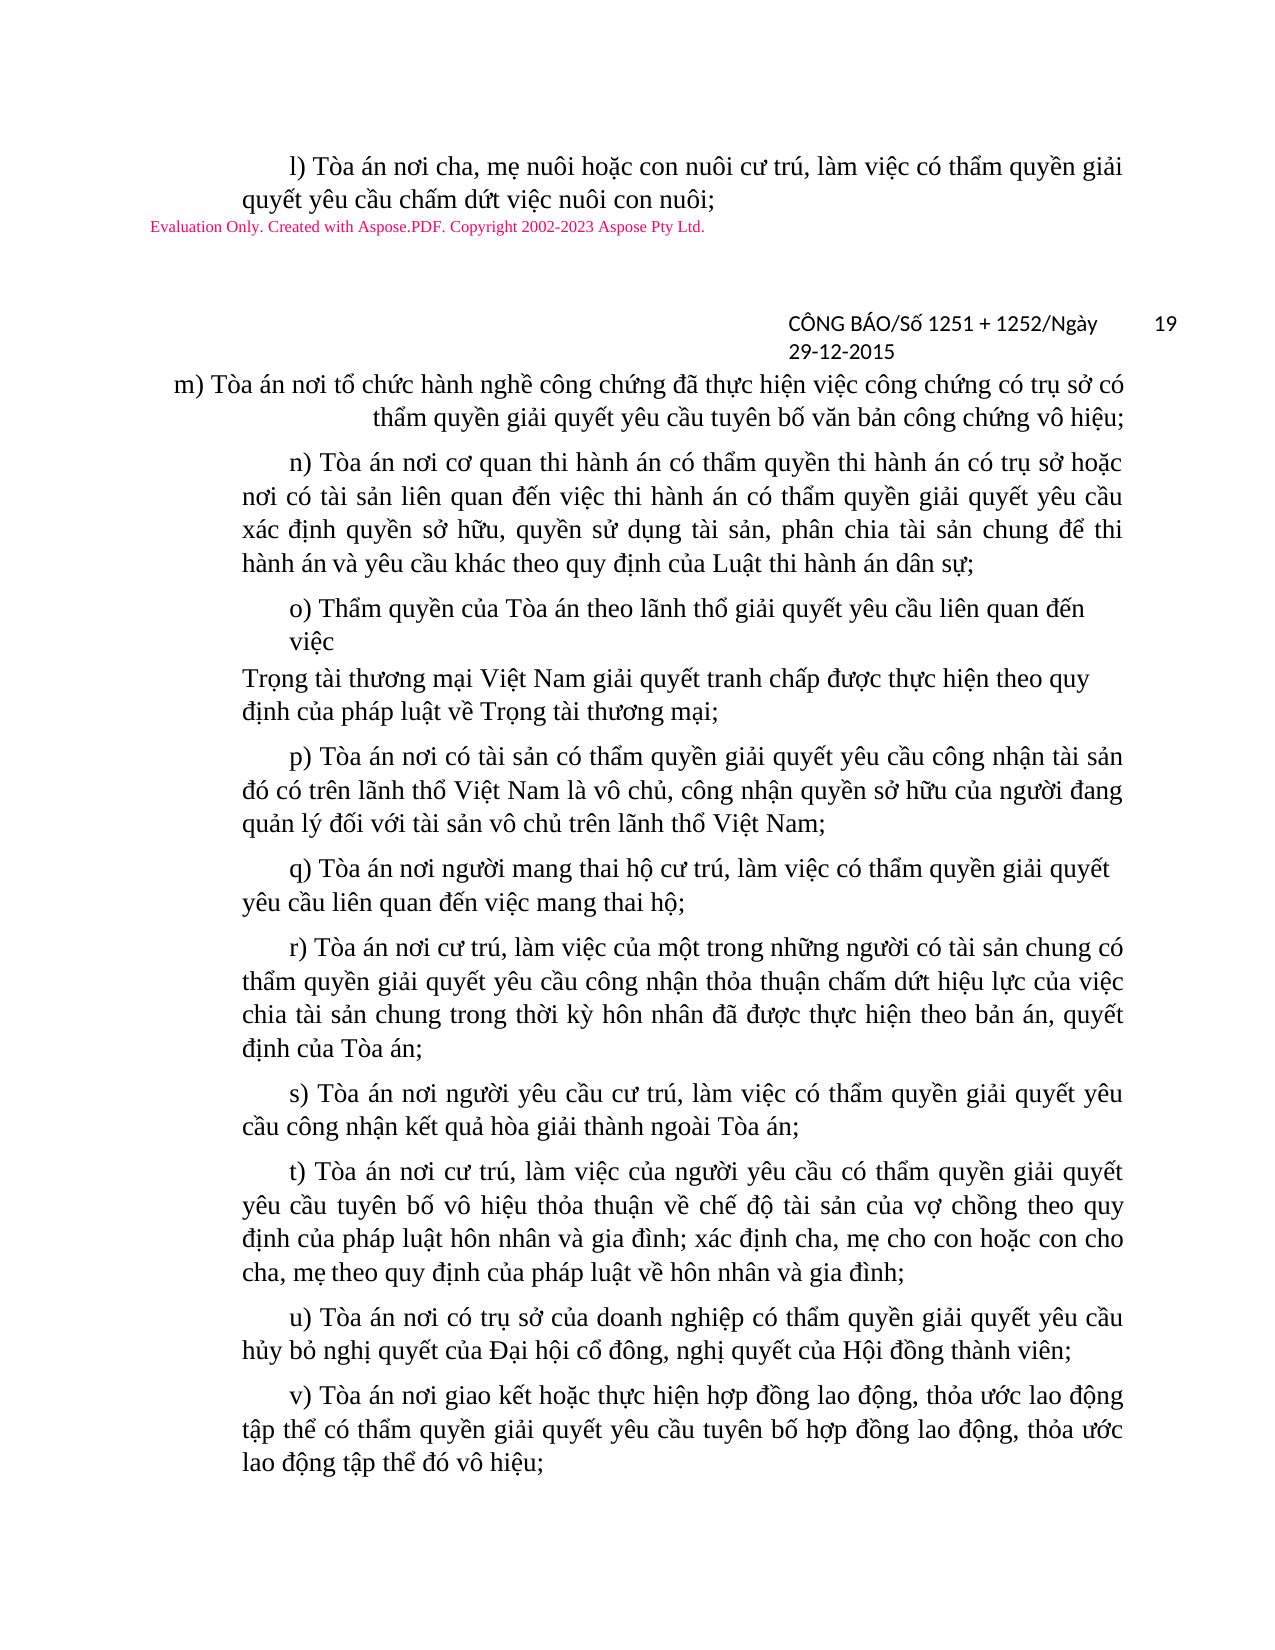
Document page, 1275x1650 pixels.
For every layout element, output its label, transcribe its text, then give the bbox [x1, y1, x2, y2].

text u) Tòa án nơi có trụ sở của doanh nghiệp có thẩm quyền giải quyết yêu cầu hủy bỏ nghị quyết của Đại hội cổ đông, nghị quyết của Hội đồng thành viên; [242, 1301, 1125, 1366]
text t) Tòa án nơi cư trú, làm việc của người yêu cầu có thẩm quyền giải quyết yêu cầu tuyên bố vô hiệu thỏa thuận về chế độ tài sản của vợ chồng theo quy định của pháp luật hôn nhân và gia đình; xác định cha, mẹ cho con hoặc con cho cha, mẹ theo quy định của pháp luật về hôn nhân và gia đình; [242, 1155, 1125, 1287]
text o) Thẩm quyền của Tòa án theo lãnh thổ giải quyết yêu cầu liên quan đến việc [289, 592, 1125, 656]
text m) Tòa án nơi tổ chức hành nghề công chứng đã thực hiện việc công chứng có trụ sở có thẩm quyền giải quyết yêu cầu tuyên bố văn bản công chứng vô hiệu; [150, 368, 1125, 432]
table_header 19 [1143, 309, 1205, 365]
table_header CÔNG BÁO/Số 1251 + 1252/Ngày 29-12-2015 [458, 309, 1142, 365]
text q) Tòa án nơi người mang thai hộ cư trú, làm việc có thẩm quyền giải quyết yêu cầu liên quan đến việc mang thai hộ; [242, 852, 1125, 917]
text l) Tòa án nơi cha, mẹ nuôi hoặc con nuôi cư trú, làm việc có thẩm quyền giải quyết yêu cầu chấm dứt việc nuôi con nuôi; [242, 150, 1125, 215]
text s) Tòa án nơi người yêu cầu cư trú, làm việc có thẩm quyền giải quyết yêu cầu công nhận kết quả hòa giải thành ngoài Tòa án; [242, 1077, 1125, 1142]
text Trọng tài thương mại Việt Nam giải quyết tranh chấp được thực hiện theo quy định của pháp luật về Trọng tài thương mại; [242, 662, 1125, 726]
text p) Tòa án nơi có tài sản có thẩm quyền giải quyết yêu cầu công nhận tài sản đó có trên lãnh thổ Việt Nam là vô chủ, công nhận quyền sở hữu của người đang quản lý đối với tài sản vô chủ trên lãnh thổ Việt Nam; [242, 740, 1125, 838]
text n) Tòa án nơi cơ quan thi hành án có thẩm quyền thi hành án có trụ sở hoặc nơi có tài sản liên quan đến việc thi hành án có thẩm quyền giải quyết yêu cầu xác định quyền sở hữu, quyền sử dụng tài sản, phân chia tài sản chung để thi hành án và yêu cầu khác theo quy định của Luật thi hành án dân sự; [242, 446, 1125, 578]
text v) Tòa án nơi giao kết hoặc thực hiện hợp đồng lao động, thỏa ước lao động tập thể có thẩm quyền giải quyết yêu cầu tuyên bố hợp đồng lao động, thỏa ước lao động tập thể đó vô hiệu; [242, 1379, 1125, 1478]
text Evaluation Only. Created with Aspose.PDF. Copyright 2002-2023 Aspose Pty Ltd. [150, 217, 1125, 236]
text r) Tòa án nơi cư trú, làm việc của một trong những người có tài sản chung có thẩm quyền giải quyết yêu cầu công nhận thỏa thuận chấm dứt hiệu lực của việc chia tài sản chung trong thời kỳ hôn nhân đã được thực hiện theo bản án, quyết định của Tòa án; [242, 931, 1125, 1063]
